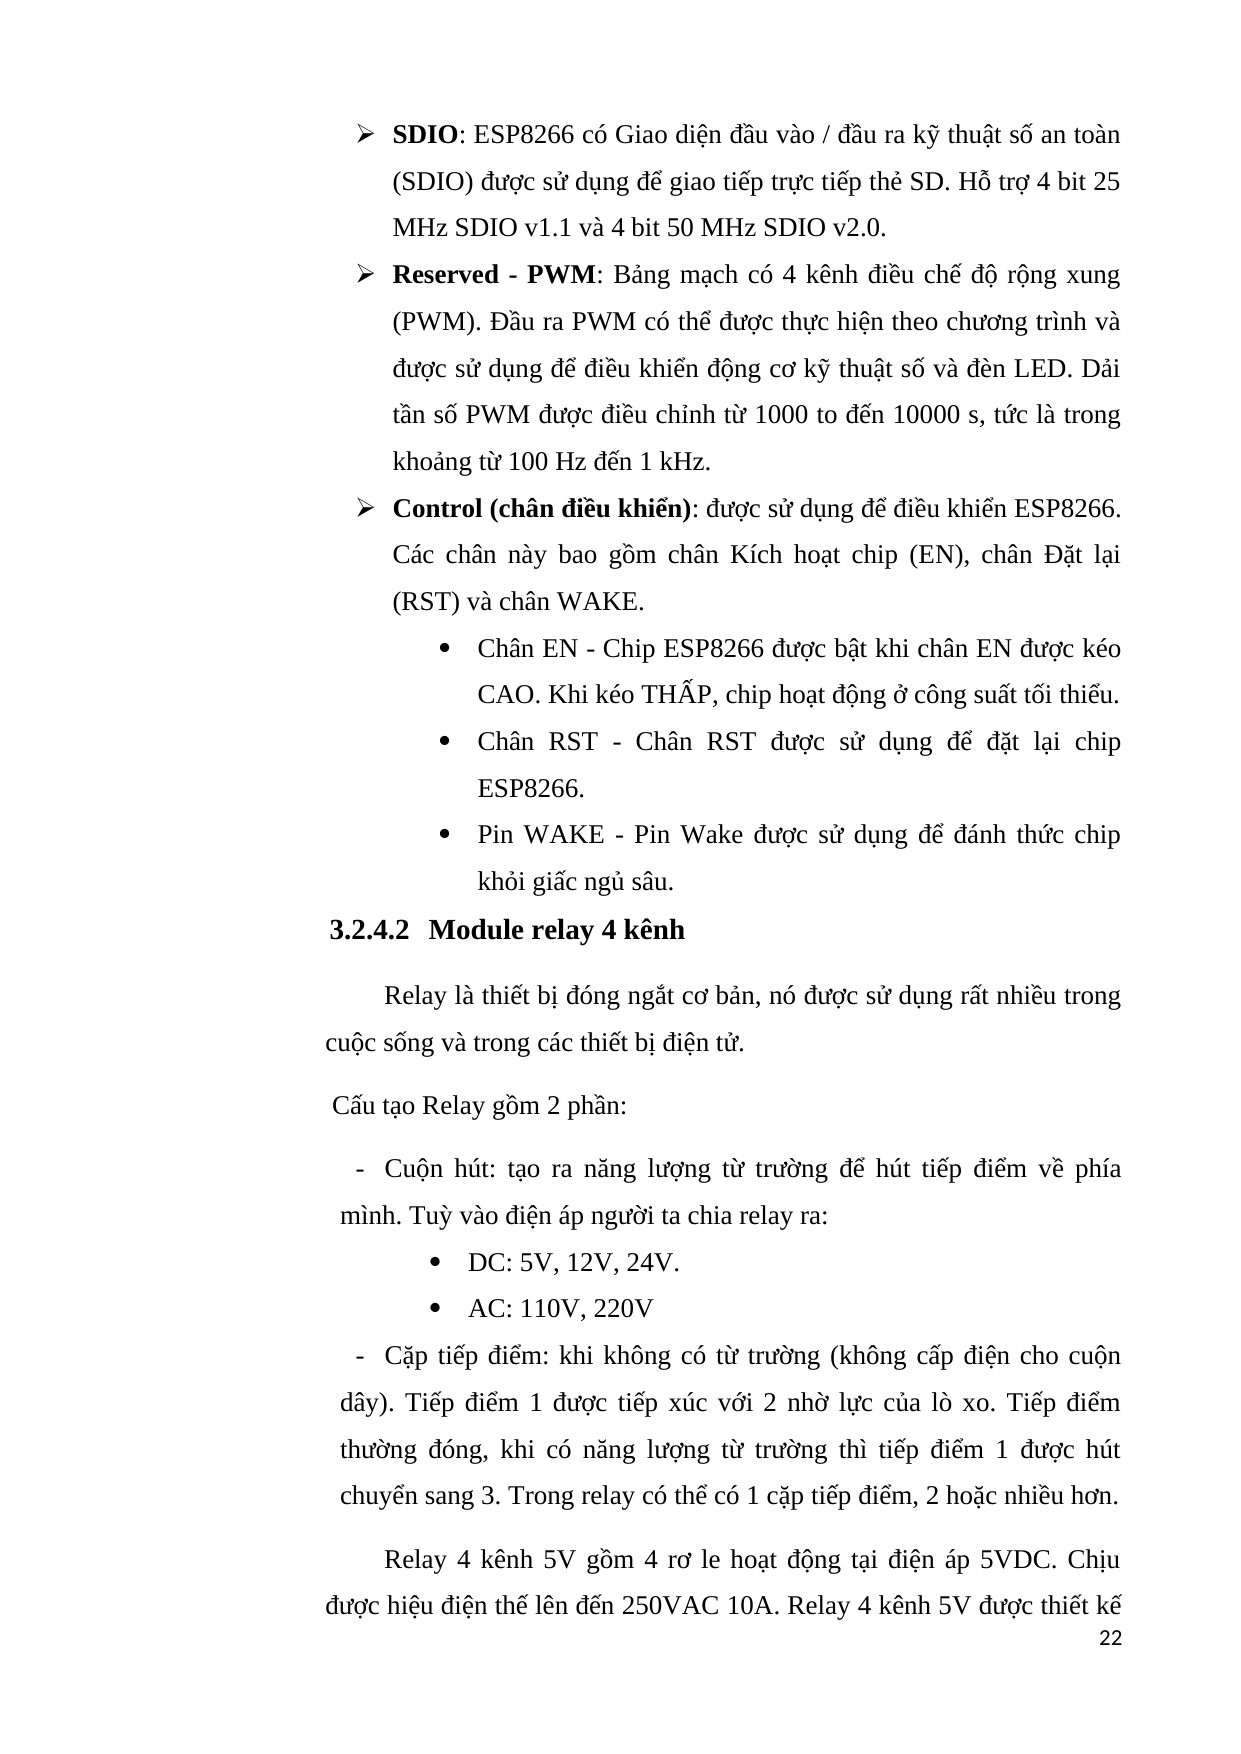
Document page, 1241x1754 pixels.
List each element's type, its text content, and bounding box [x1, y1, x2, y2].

list Cuộn hút: tạo ra năng lượng từ trường để hút tiếp điểm về phía mình. Tuỳ vào điện áp người ta chia relay ra: [340, 1152, 1122, 1230]
text Cấu tạo Relay gồm 2 phần: [177, 1089, 1122, 1120]
list DC: 5V, 12V, 24V. [430, 1246, 1122, 1277]
list Chân RST - Chân RST được sử dụng để đặt lại chip ESP8266. [440, 725, 1122, 803]
list Cặp tiếp điểm: khi không có từ trường (không cấp điện cho cuộn dây). Tiếp điểm 1 được tiếp xúc với 2 nhờ lực của lò xo. Tiếp điểm thường đóng, khi có năng lượng từ trường thì tiếp điểm 1 được hút chuyển sang 3. Trong relay có thể có 1 cặp tiếp điểm, 2 hoặc nhiều hơn. [340, 1339, 1122, 1511]
list Control (chân điều khiển): được sử dụng để điều khiển ESP8266. Các chân này bao gồm chân Kích hoạt chip (EN), chân Đặt lại (RST) và chân WAKE. [355, 492, 1122, 616]
list SDIO: ESP8266 có Giao diện đầu vào / đầu ra kỹ thuật số an toàn (SDIO) được sử dụng để giao tiếp trực tiếp thẻ SD. Hỗ trợ 4 bit 25 MHz SDIO v1.1 và 4 bit 50 MHz SDIO v2.0. [355, 118, 1122, 243]
list Pin WAKE - Pin Wake được sử dụng để đánh thức chip khỏi giấc ngủ sâu. [440, 819, 1122, 897]
list Chân EN - Chip ESP8266 được bật khi chân EN được kéo CAO. Khi kéo THẤP, chip hoạt động ở công suất tối thiểu. [440, 632, 1122, 710]
list Reserved - PWM: Bảng mạch có 4 kênh điều chế độ rộng xung (PWM). Đầu ra PWM có thể được thực hiện theo chương trình và được sử dụng để điều khiển động cơ kỹ thuật số và đèn LED. Dải tần số PWM được điều chỉnh từ 1000 to đến 10000 s, tức là trong khoảng từ 100 Hz đến 1 kHz. [355, 258, 1122, 476]
list AC: 110V, 220V [430, 1293, 1122, 1324]
text Relay là thiết bị đóng ngắt cơ bản, nó được sử dụng rất nhiều trong cuộc sống và trong các thiết bị điện tử. [325, 979, 1122, 1057]
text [325, 1543, 1122, 1621]
list Module relay 4 kênh [409, 912, 1122, 946]
